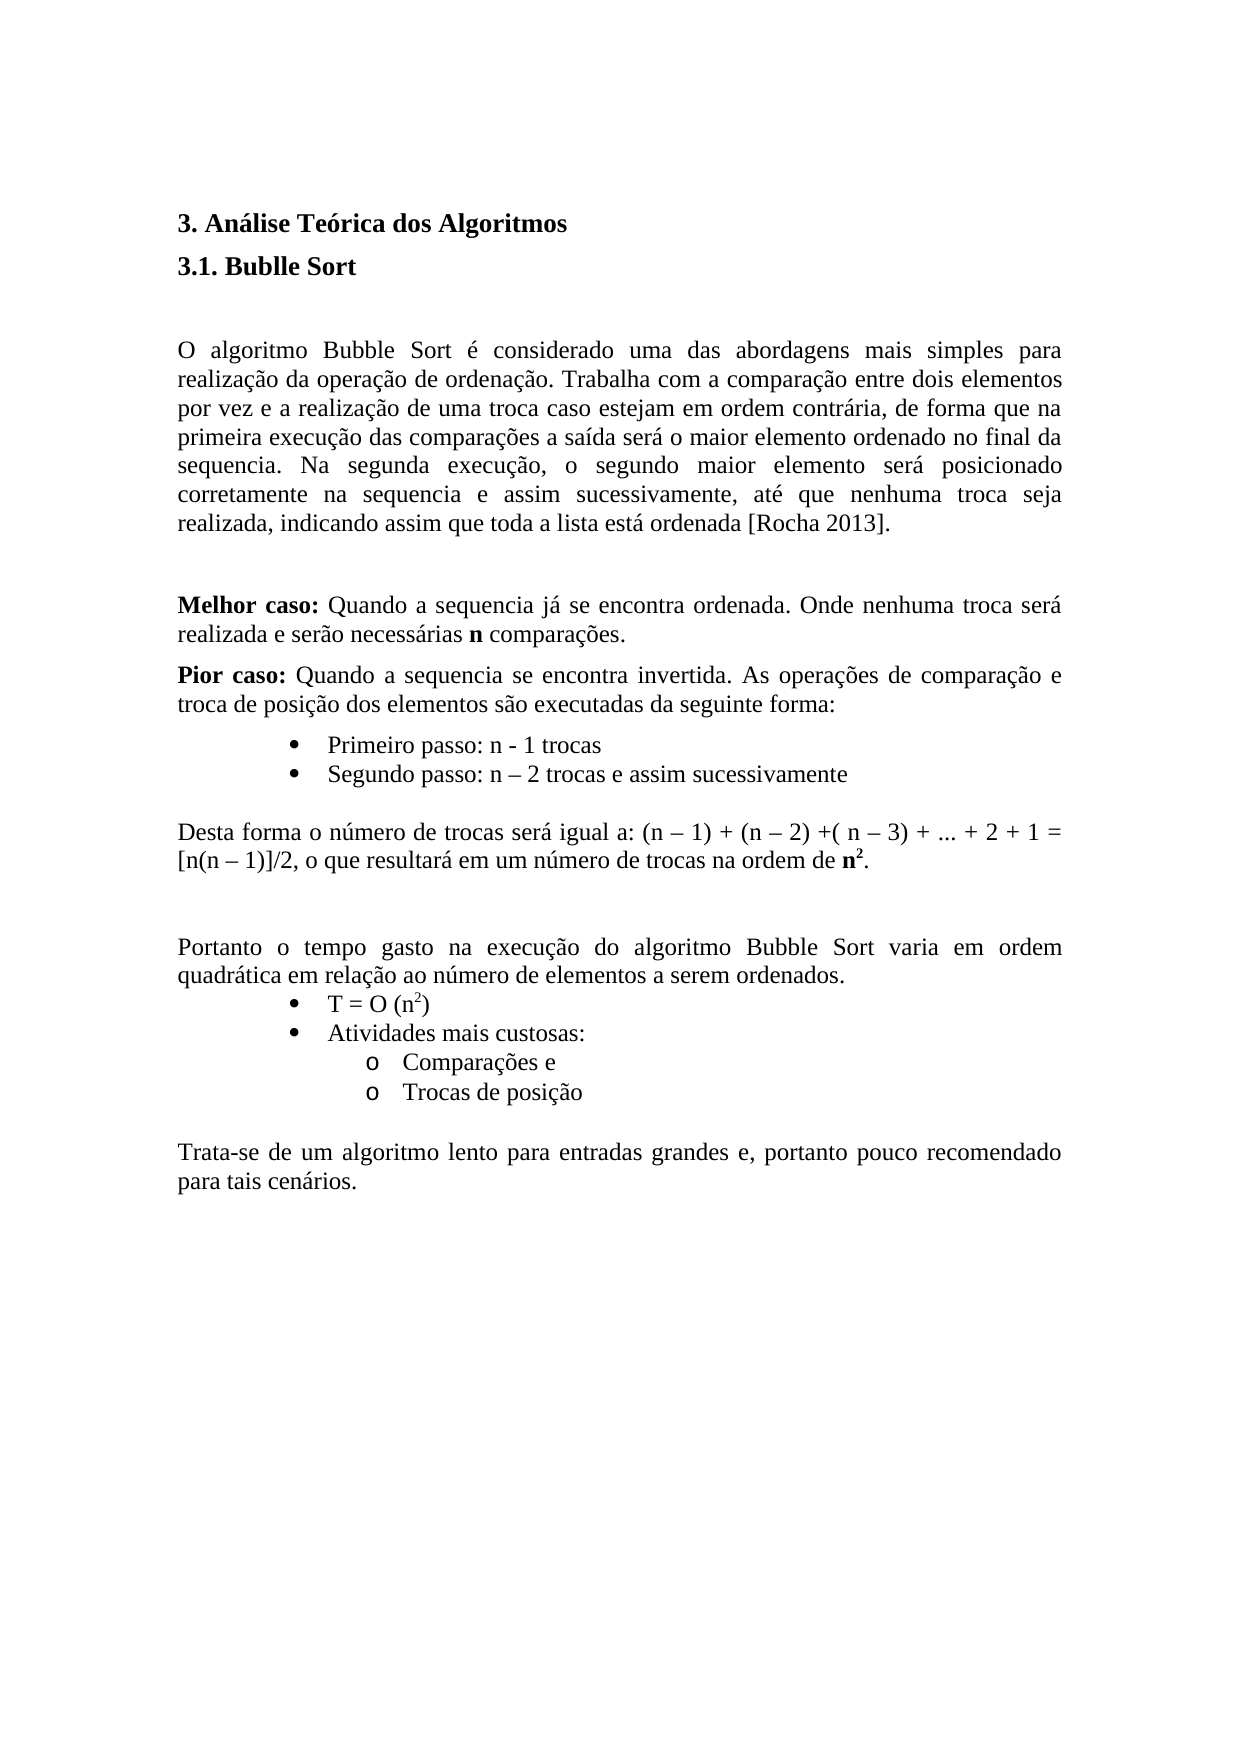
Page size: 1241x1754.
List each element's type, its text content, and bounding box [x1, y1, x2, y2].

list Desta forma o número de trocas será igual a: (n – 1) + (n – 2) +( n – 3) + ... + 2 + 1 = [n(n – 1)]/2, o que resultará em um número de trocas na ordem de n2. [177, 817, 1063, 874]
list T = O (n2) [290, 989, 1063, 1018]
list Atividades mais custosas: [290, 1018, 1063, 1047]
text O algoritmo Bubble Sort é considerado uma das abordagens mais simples para realização da operação de ordenação. Trabalha com a comparação entre dois elementos por vez e a realização de uma troca caso estejam em ordem contrária, de forma que na primeira execução das comparações a saída será o maior elemento ordenado no final da sequencia. Na segunda execução, o segundo maior elemento será posicionado corretamente na sequencia e assim sucessivamente, até que nenhuma troca seja realizada, indicando assim que toda a lista está ordenada [Rocha 2013]. [177, 335, 1063, 537]
list Comparações e [365, 1047, 1063, 1077]
list Primeiro passo: n - 1 trocas [290, 730, 1063, 759]
text Pior caso: Quando a sequencia se encontra invertida. As operações de comparação e troca de posição dos elementos são executadas da seguinte forma: [177, 660, 1063, 718]
list Portanto o tempo gasto na execução do algoritmo Bubble Sort varia em ordem quadrática em relação ao número de elementos a serem ordenados. [177, 932, 1063, 989]
text 3. Análise Teórica dos Algoritmos [177, 207, 1063, 238]
list Trata-se de um algoritmo lento para entradas grandes e, portanto pouco recomendado para tais cenários. [177, 1137, 1063, 1194]
list Melhor caso: Quando a sequencia já se encontra ordenada. Onde nenhuma troca será realizada e serão necessárias n comparações. [177, 590, 1063, 648]
text 3.1. Bublle Sort [177, 250, 1063, 282]
list Trocas de posição [365, 1077, 1063, 1108]
list Segundo passo: n – 2 trocas e assim sucessivamente [290, 759, 1063, 788]
